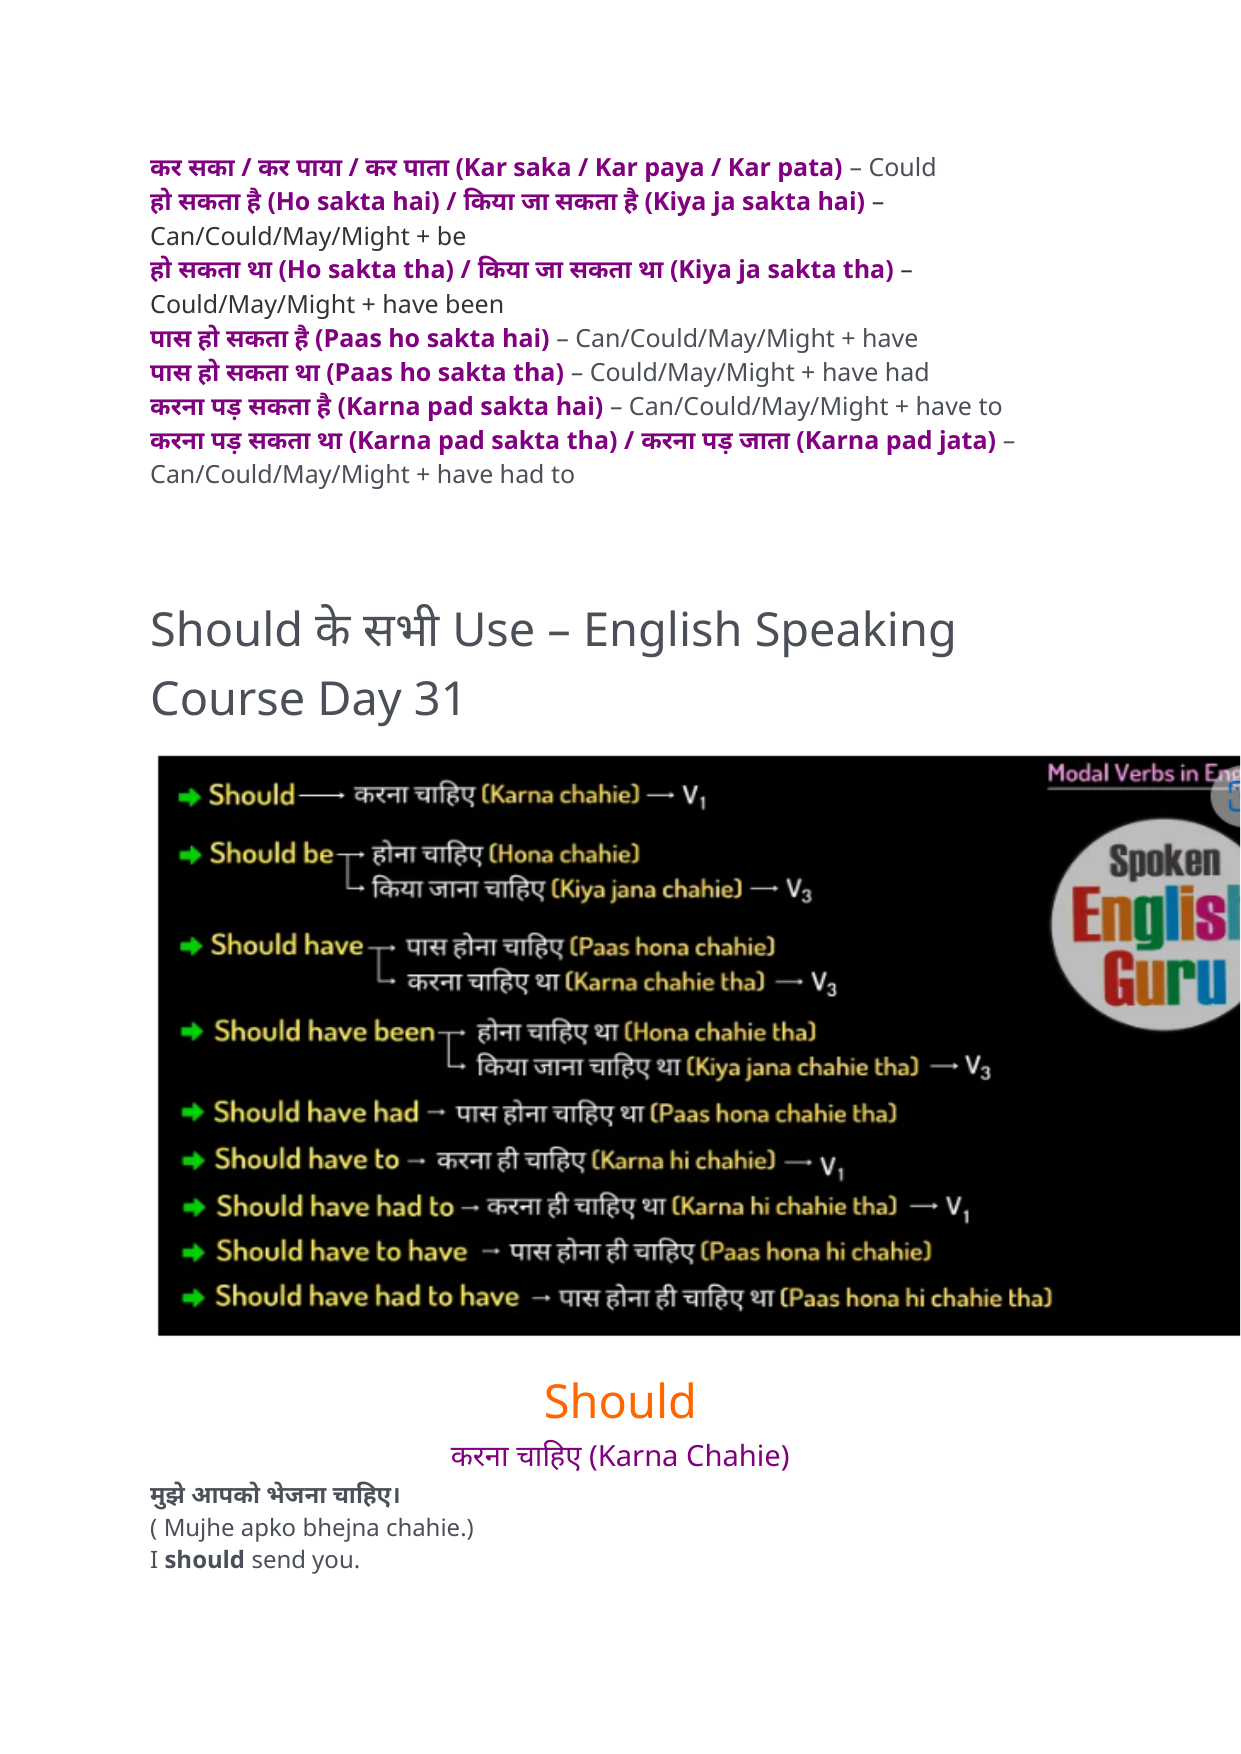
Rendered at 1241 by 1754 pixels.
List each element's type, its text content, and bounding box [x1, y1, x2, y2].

text कर सका / कर पाया / कर पाता (Kar saka / Kar paya / Kar pata) – Could हो सकता है (Ho sakta hai) / किया जा सकता है (Kiya ja sakta hai) – Can/Could/May/Might + be हो सकता था (Ho sakta tha) / किया जा सकता था (Kiya ja sakta tha) – Could/May/Might + have been पास हो सकता है (Paas ho sakta hai) – Can/Could/May/Might + have पास हो सकता था (Paas ho sakta tha) – Could/May/Might + have had करना पड़ सकता है (Karna pad sakta hai) – Can/Could/May/Might + have to करना पड़ सकता था (Karna pad sakta tha) / करना पड़ जाता (Karna pad jata) – Can/Could/May/Might + have had to [150, 150, 1090, 491]
text Should के सभी Use – English Speaking Course Day 31 [150, 563, 1090, 729]
subtitle Should करना चाहिए (Karna Chahie) [150, 1368, 1090, 1475]
text मुझे आपको भेजना चाहिए। ( Mujhe apko bhejna chahie.) I should send you. [150, 1478, 1090, 1576]
picture [150, 751, 1241, 1350]
